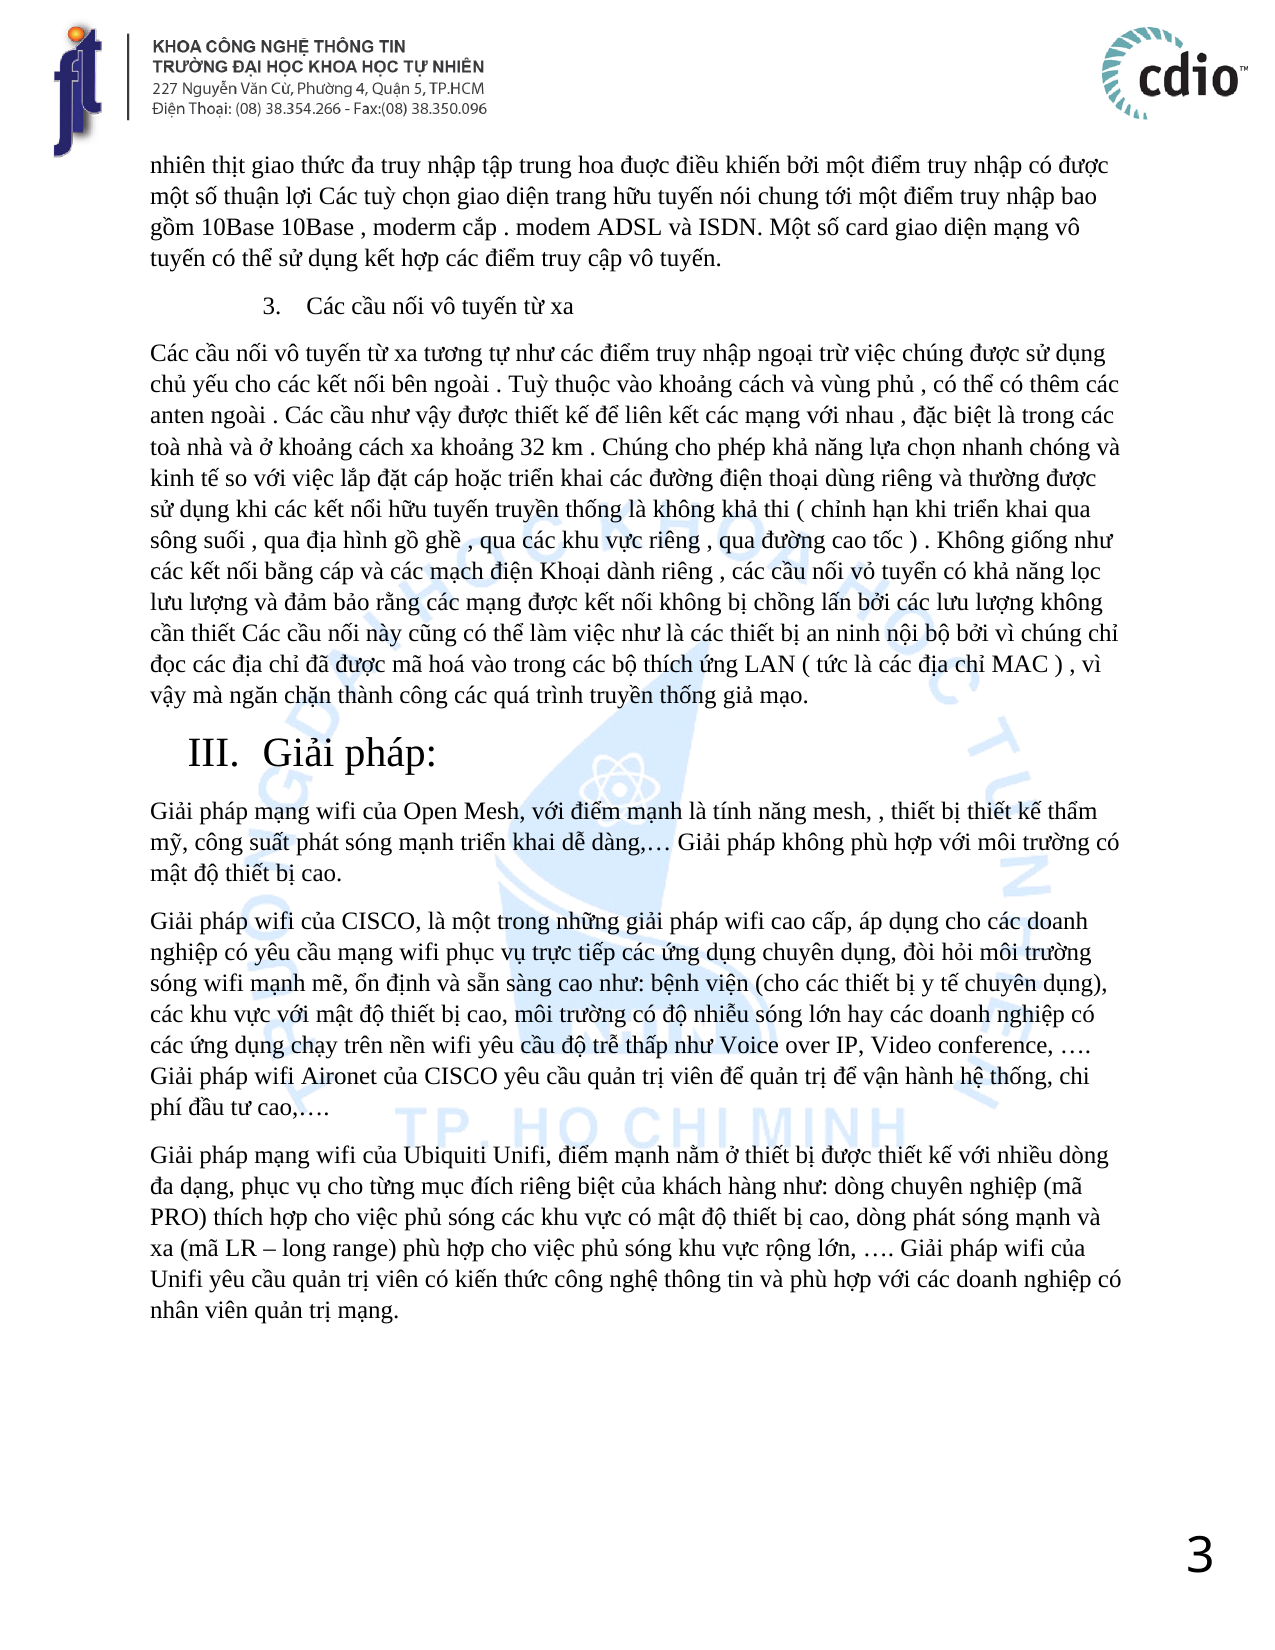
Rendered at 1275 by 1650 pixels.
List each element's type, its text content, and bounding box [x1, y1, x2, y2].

text Giải pháp mạng wifi của Open Mesh, với điểm mạnh là tính năng mesh, , thiết bị thiết kế thẩm mỹ, công suất phát sóng mạnh triển khai dễ dàng,… Giải pháp không phù hợp với môi trường có mật độ thiết bị cao. [150, 796, 1125, 887]
list Giải pháp: [187, 728, 1125, 776]
text Các cầu nối vô tuyến từ xa tương tự như các điểm truy nhập ngoại trừ việc chúng được sử dụng chủ yếu cho các kết nối bên ngoài . Tuỳ thuộc vào khoảng cách và vùng phủ , có thể có thêm các anten ngoài . Các cầu như vậy được thiết kế để liên kết các mạng với nhau , đặc biệt là trong các toà nhà và ở khoảng cách xa khoảng 32 km . Chúng cho phép khả năng lựa chọn nhanh chóng và kinh tế so với việc lắp đặt cáp hoặc triển khai các đường điện thoại dùng riêng và thường được sử dụng khi các kết nổi hữu tuyến truyền thống là không khả thi ( chỉnh hạn khi triển khai qua sông suối , qua địa hình gồ ghề , qua các khu vực riêng , qua đường cao tốc ) . Không giống như các kết nối bằng cáp và các mạch điện Khoại dành riêng , các cầu nối vỏ tuyển có khả năng lọc lưu lượng và đảm bảo rằng các mạng được kết nối không bị chồng lấn bởi các lưu lượng không cần thiết Các cầu nối này cũng có thể làm việc như là các thiết bị an ninh nội bộ bởi vì chúng chỉ đọc các địa chỉ đã được mã hoá vào trong các bộ thích ứng LAN ( tức là các địa chỉ MAC ) , vì vậy mà ngăn chặn thành công các quá trình truyền thống giả mạo. [150, 338, 1125, 709]
text Giải pháp mạng wifi của Ubiquiti Unifi, điểm mạnh nằm ở thiết bị được thiết kế với nhiều dòng đa dạng, phục vụ cho từng mục đích riêng biệt của khách hàng như: dòng chuyên nghiệp (mã PRO) thích hợp cho việc phủ sóng các khu vực có mật độ thiết bị cao, dòng phát sóng mạnh và xa (mã LR – long range) phù hợp cho việc phủ sóng khu vực rộng lớn, …. Giải pháp wifi của Unifi yêu cầu quản trị viên có kiến thức công nghệ thông tin và phù hợp với các doanh nghiệp có nhân viên quản trị mạng. [150, 1140, 1125, 1324]
list Các cầu nối vô tuyến từ xa [262, 291, 1125, 319]
text Giải pháp wifi của CISCO, là một trong những giải pháp wifi cao cấp, áp dụng cho các doanh nghiệp có yêu cầu mạng wifi phục vụ trực tiếp các ứng dụng chuyên dụng, đòi hỏi môi trường sóng wifi mạnh mẽ, ổn định và sẵn sàng cao như: bệnh viện (cho các thiết bị y tế chuyên dụng), các khu vực với mật độ thiết bị cao, môi trường có độ nhiễu sóng lớn hay các doanh nghiệp có các ứng dụng chạy trên nền wifi yêu cầu độ trễ thấp như Voice over IP, Video conference, …. Giải pháp wifi Aironet của CISCO yêu cầu quản trị viên để quản trị để vận hành hệ thống, chi phí đầu tư cao,…. [150, 906, 1125, 1121]
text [150, 150, 1125, 272]
picture [29, 15, 1260, 182]
